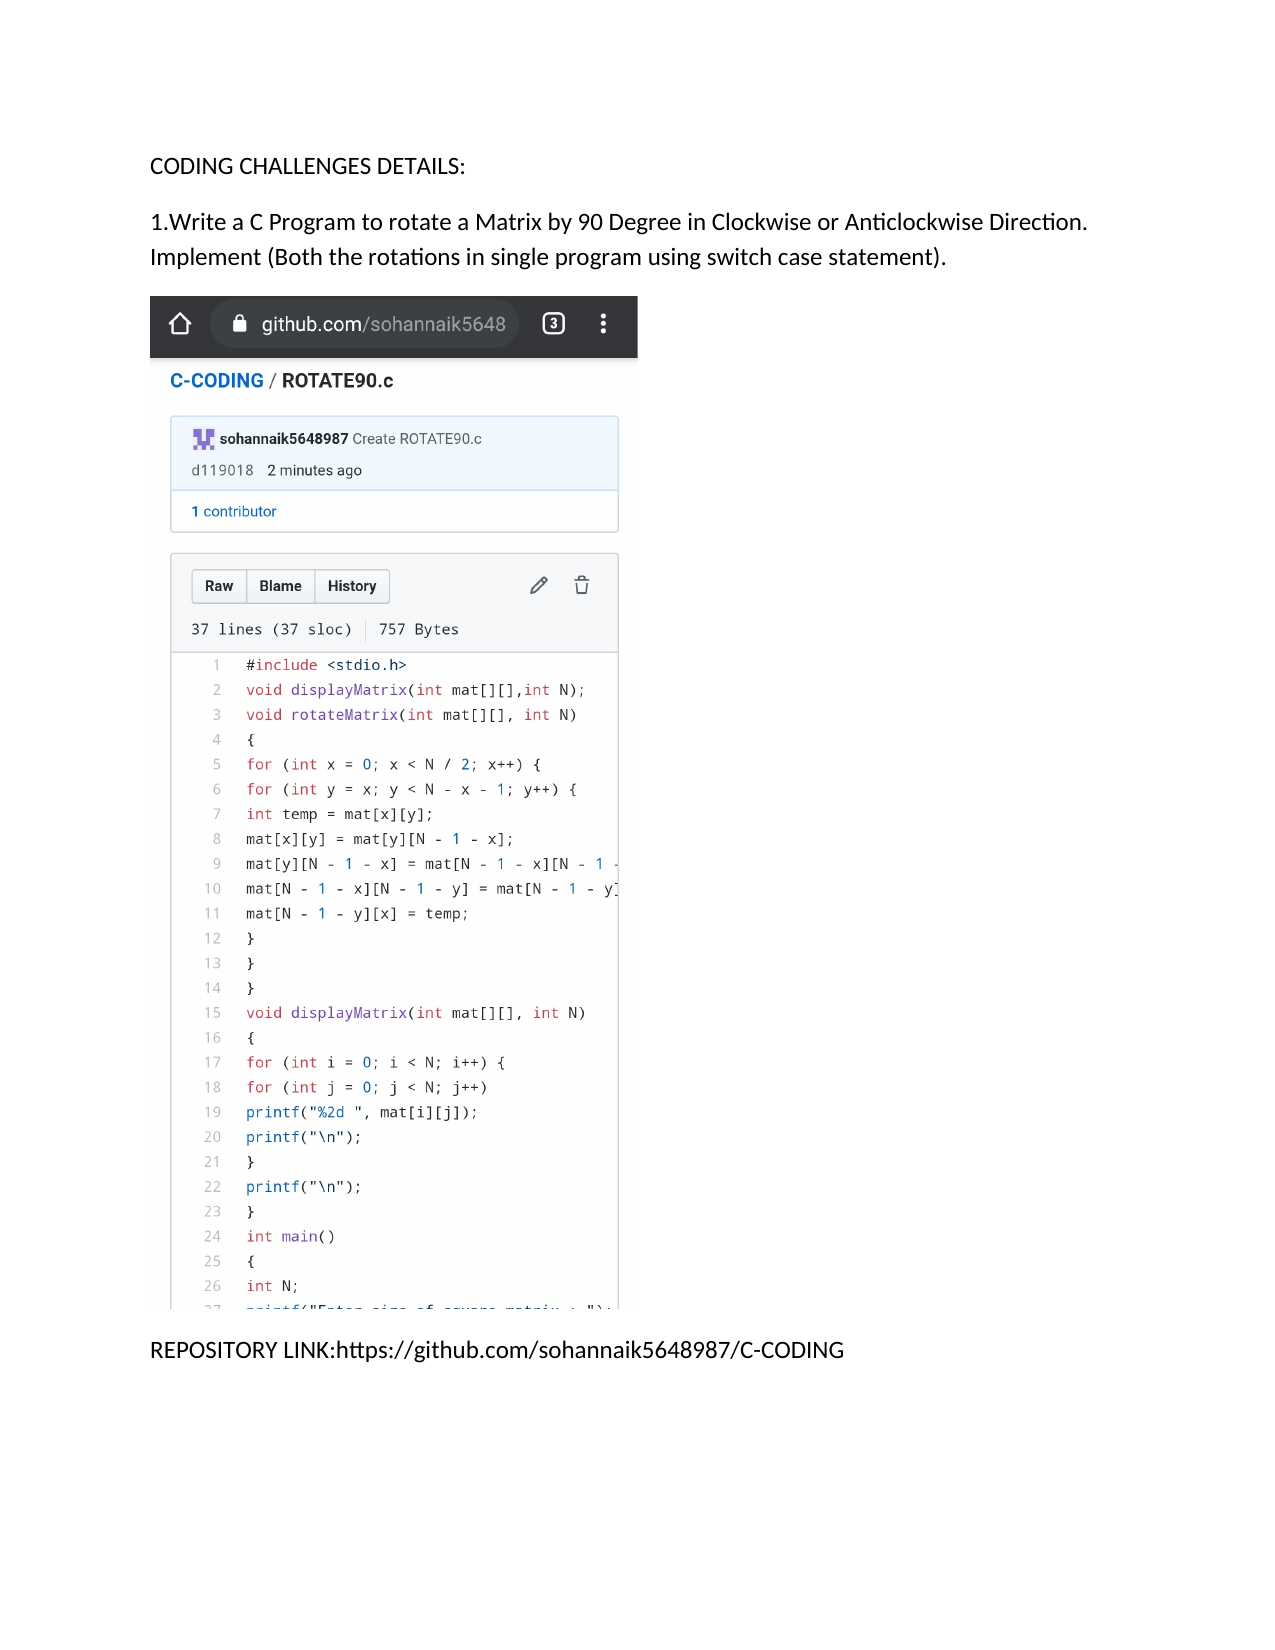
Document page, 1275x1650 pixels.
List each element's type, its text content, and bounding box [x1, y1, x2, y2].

text REPOSITORY LINK:https://github.com/sohannaik5648987/C-CODING [150, 1334, 1125, 1364]
text CODING CHALLENGES DETAILS: [150, 150, 1125, 181]
picture [150, 296, 638, 1309]
text 1.Write a C Program to rotate a Matrix by 90 Degree in Clockwise or Anticlockwise Direction. Implement (Both the rotations in single program using switch case statement). [150, 206, 1125, 271]
